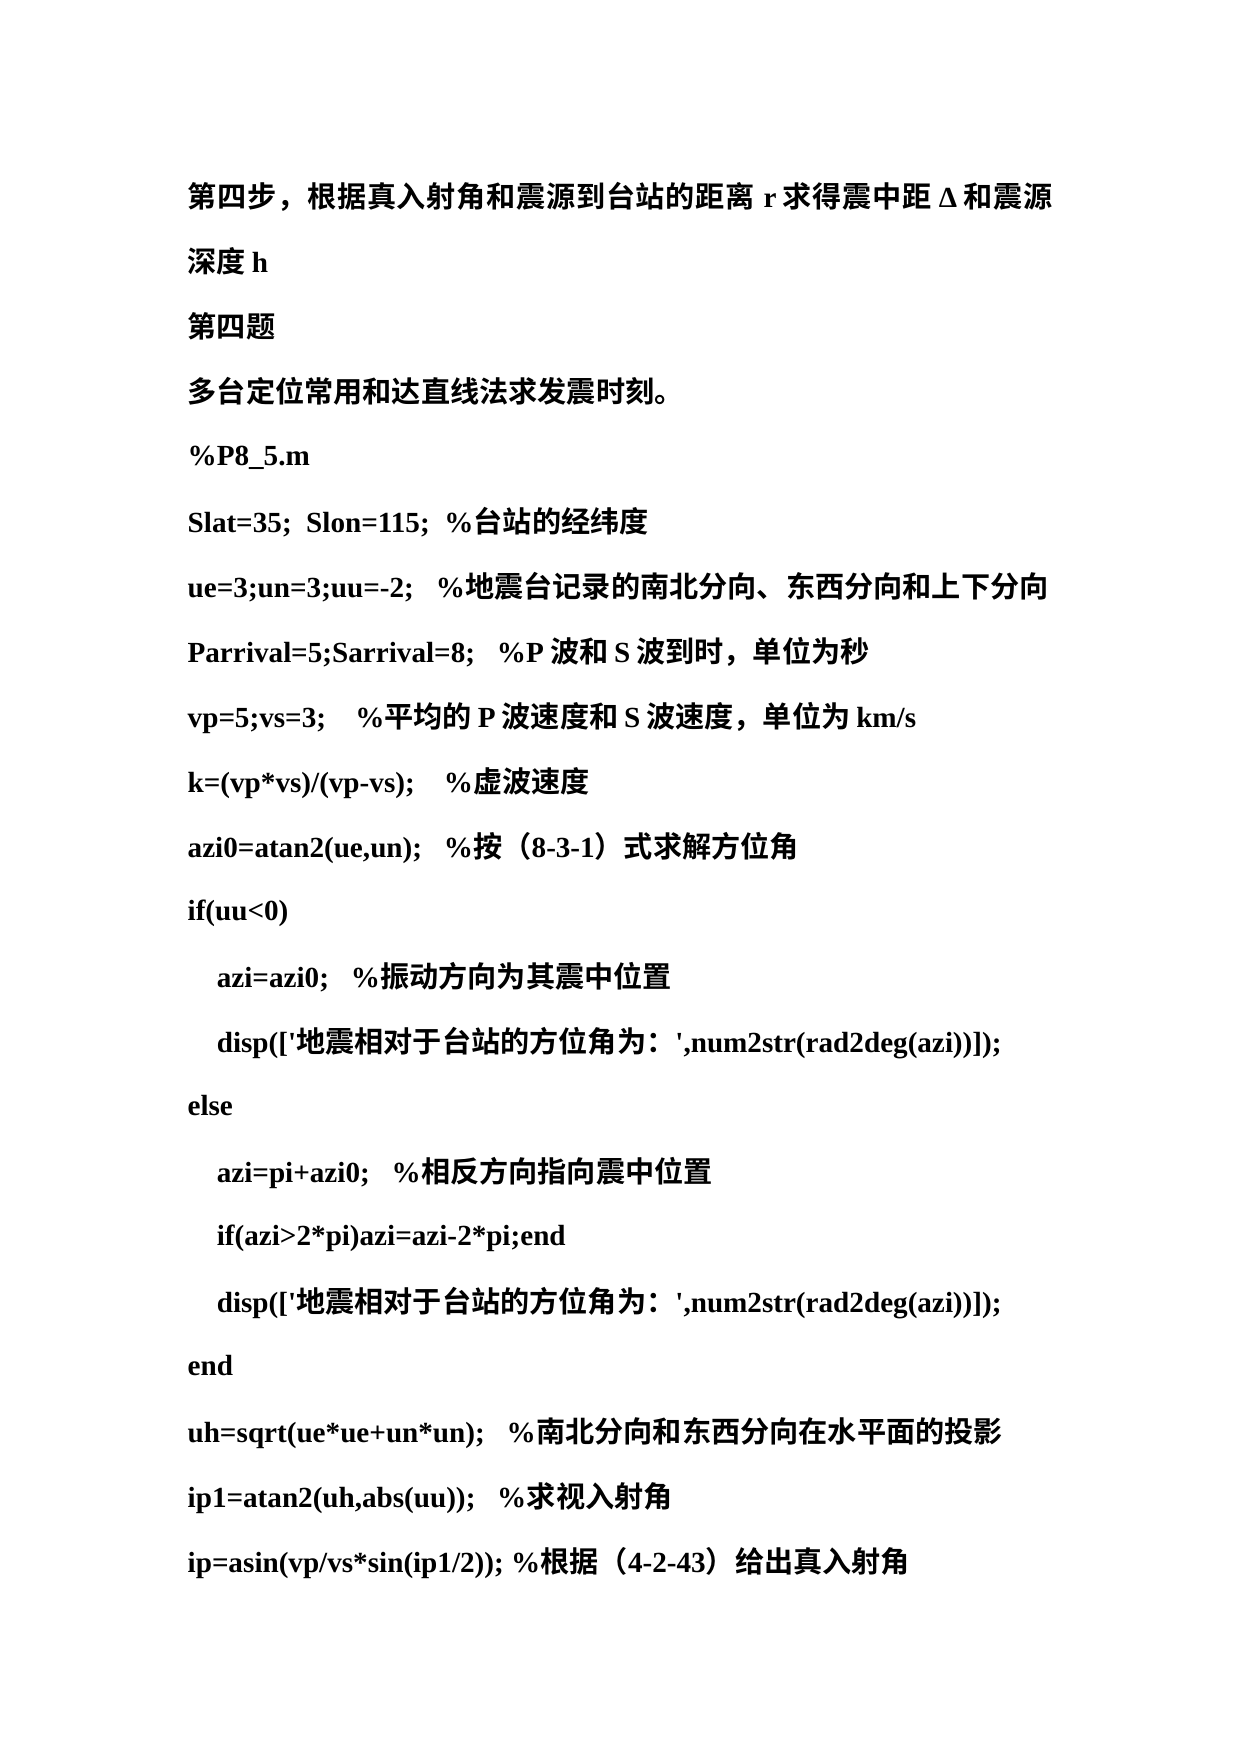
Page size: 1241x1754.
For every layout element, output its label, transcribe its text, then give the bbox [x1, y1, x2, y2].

text uh=sqrt(ue*ue+un*un); %南北分向和东西分向在水平面的投影 [187, 1397, 1053, 1462]
text end [187, 1332, 1053, 1397]
text if(uu<0) [187, 877, 1053, 942]
text azi=pi+azi0; %相反方向指向震中位置 [187, 1137, 1053, 1202]
text Parrival=5;Sarrival=8; %P波和S波到时，单位为秒 [187, 617, 1053, 682]
text Slat=35; Slon=115; %台站的经纬度 [187, 487, 1053, 552]
text %P8_5.m [187, 422, 1053, 487]
text azi=azi0; %振动方向为其震中位置 [187, 942, 1053, 1007]
text disp(['地震相对于台站的方位角为：',num2str(rad2deg(azi))]); [187, 1267, 1053, 1332]
text disp(['地震相对于台站的方位角为：',num2str(rad2deg(azi))]); [187, 1007, 1053, 1072]
text ue=3;un=3;uu=-2; %地震台记录的南北分向、东西分向和上下分向 [187, 552, 1053, 617]
text 第四步，根据真入射角和震源到台站的距离r求得震中距Δ和震源深度h [187, 162, 1053, 292]
text ip1=atan2(uh,abs(uu)); %求视入射角 [187, 1462, 1053, 1527]
text 第四题 [187, 292, 1053, 357]
text vp=5;vs=3; %平均的P波速度和S波速度，单位为km/s [187, 682, 1053, 747]
text ip=asin(vp/vs*sin(ip1/2)); %根据（4-2-43）给出真入射角 [187, 1527, 1053, 1592]
text k=(vp*vs)/(vp-vs); %虚波速度 [187, 747, 1053, 812]
text azi0=atan2(ue,un); %按（8-3-1）式求解方位角 [187, 812, 1053, 877]
text if(azi>2*pi)azi=azi-2*pi;end [187, 1202, 1053, 1267]
text else [187, 1072, 1053, 1137]
text 多台定位常用和达直线法求发震时刻。 [187, 357, 1053, 422]
